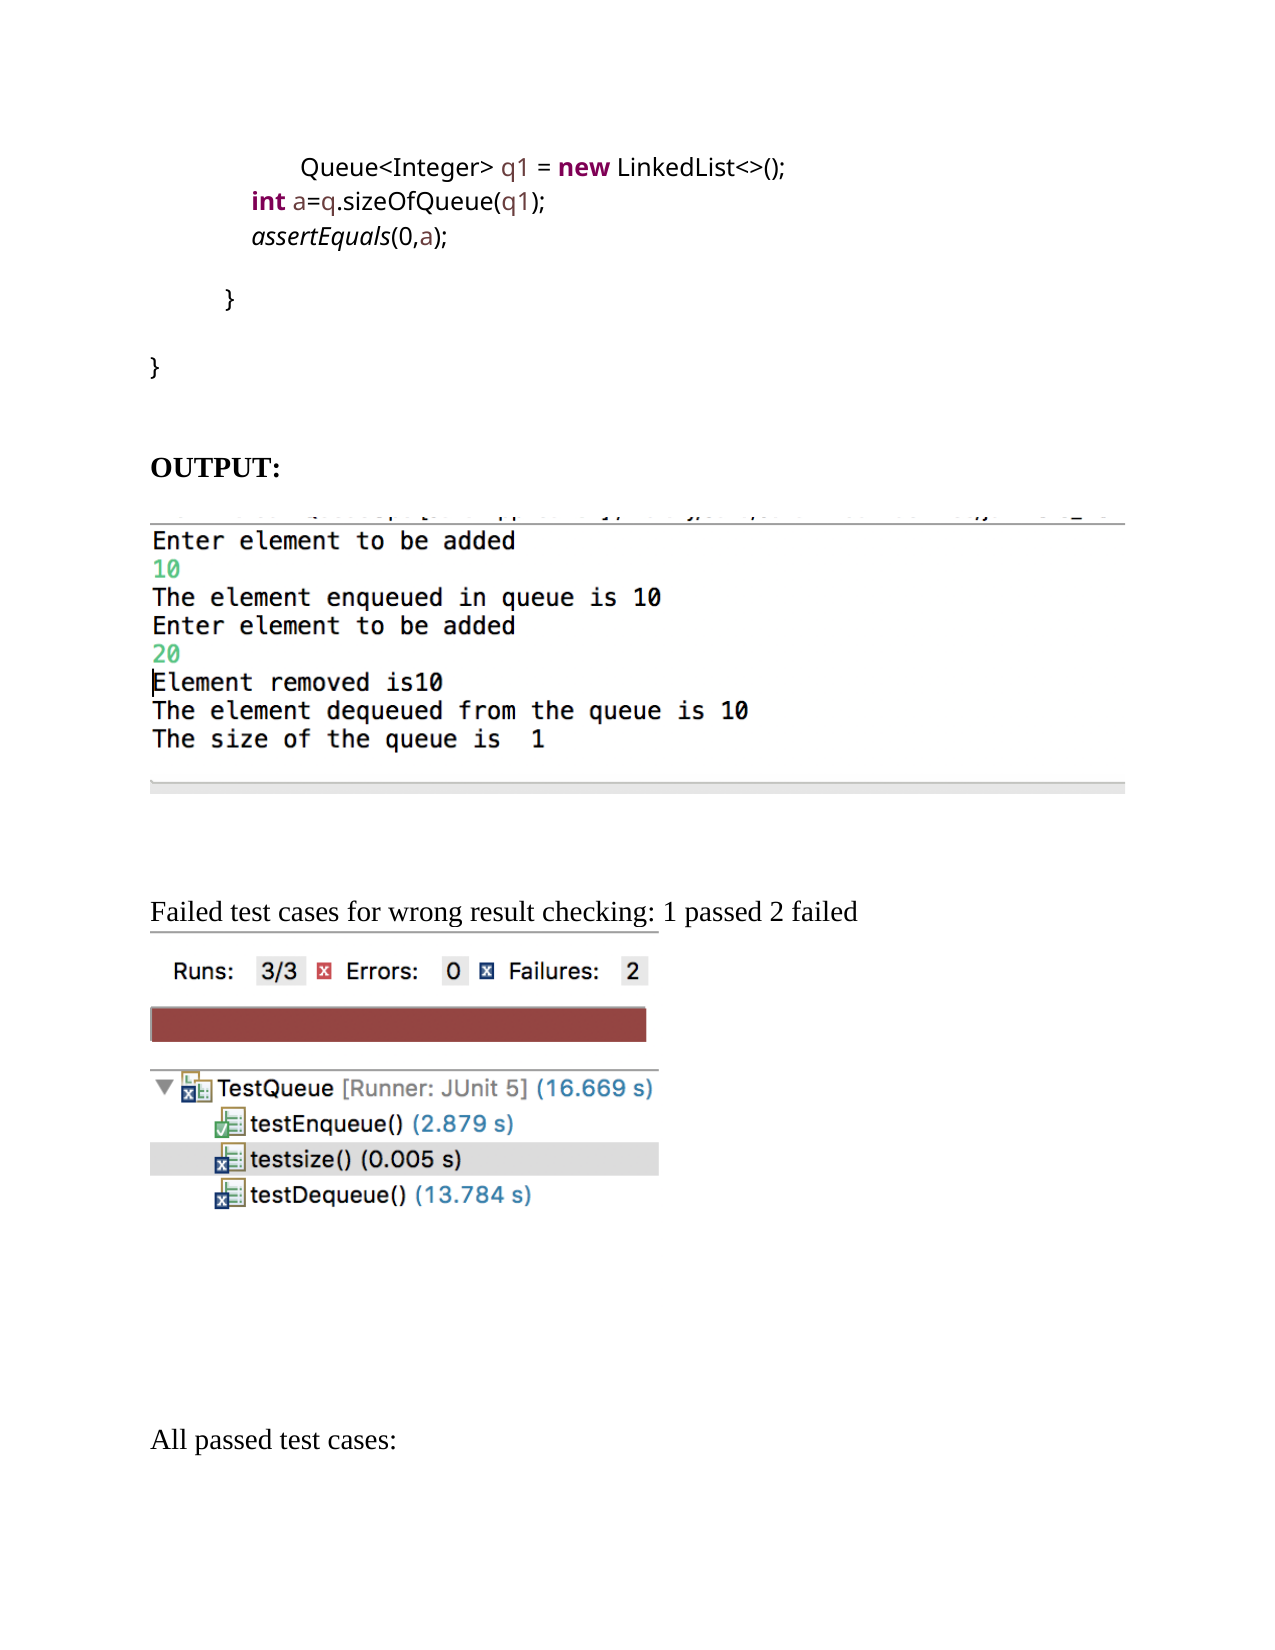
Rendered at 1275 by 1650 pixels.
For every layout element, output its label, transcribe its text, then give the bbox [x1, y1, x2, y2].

picture [150, 927, 663, 1322]
text Queue<Integer> q1 = new LinkedList<>(); [150, 150, 1125, 184]
text OUTPUT: [150, 450, 1125, 484]
text } [150, 349, 1125, 383]
text All passed test cases: [150, 1422, 1125, 1455]
picture [150, 517, 1125, 794]
text assertEquals(0,a); [150, 218, 1125, 252]
text int a=q.sizeOfQueue(q1); [150, 184, 1125, 218]
text Failed test cases for wrong result checking: 1 passed 2 failed [150, 894, 1125, 927]
text } [150, 281, 1125, 315]
